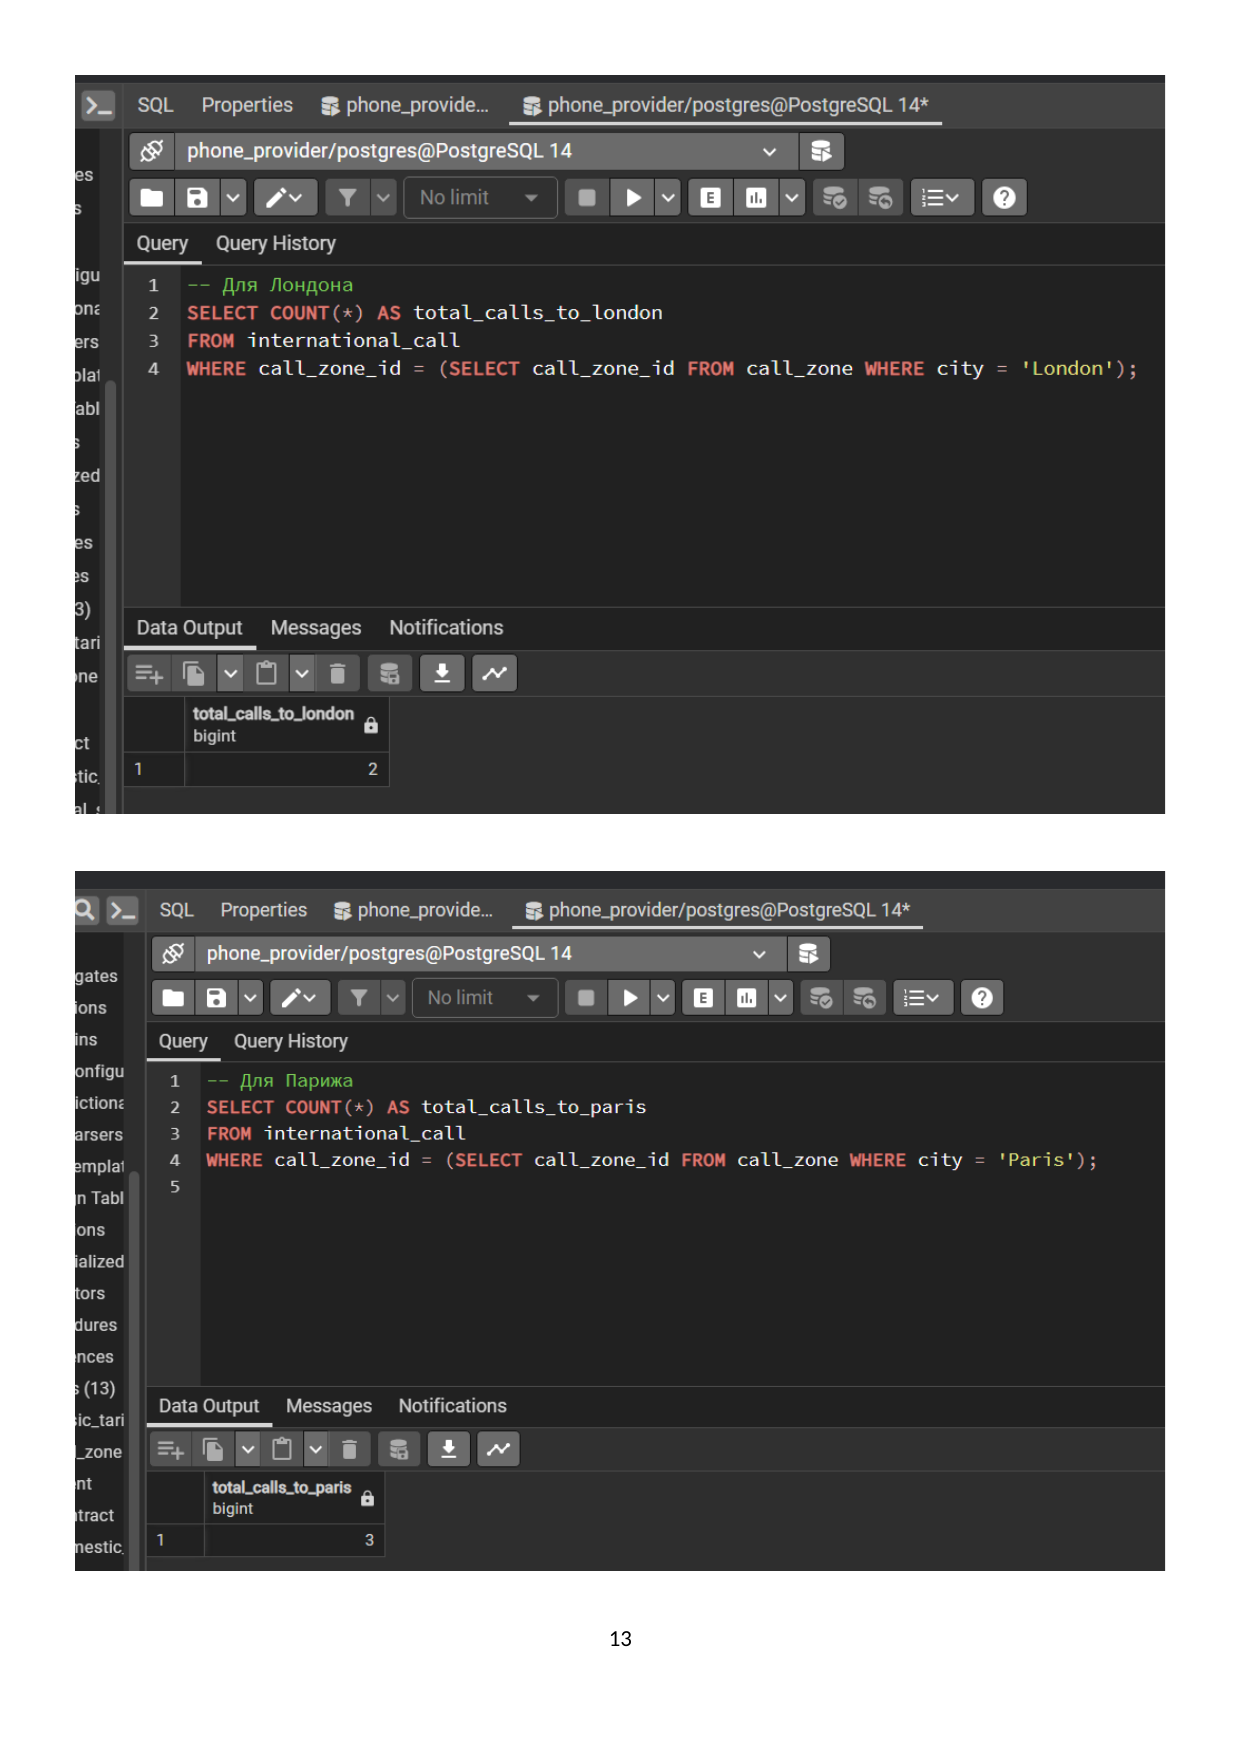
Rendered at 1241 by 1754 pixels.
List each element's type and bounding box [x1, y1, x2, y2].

picture [75, 75, 1166, 814]
picture [75, 871, 1166, 1571]
